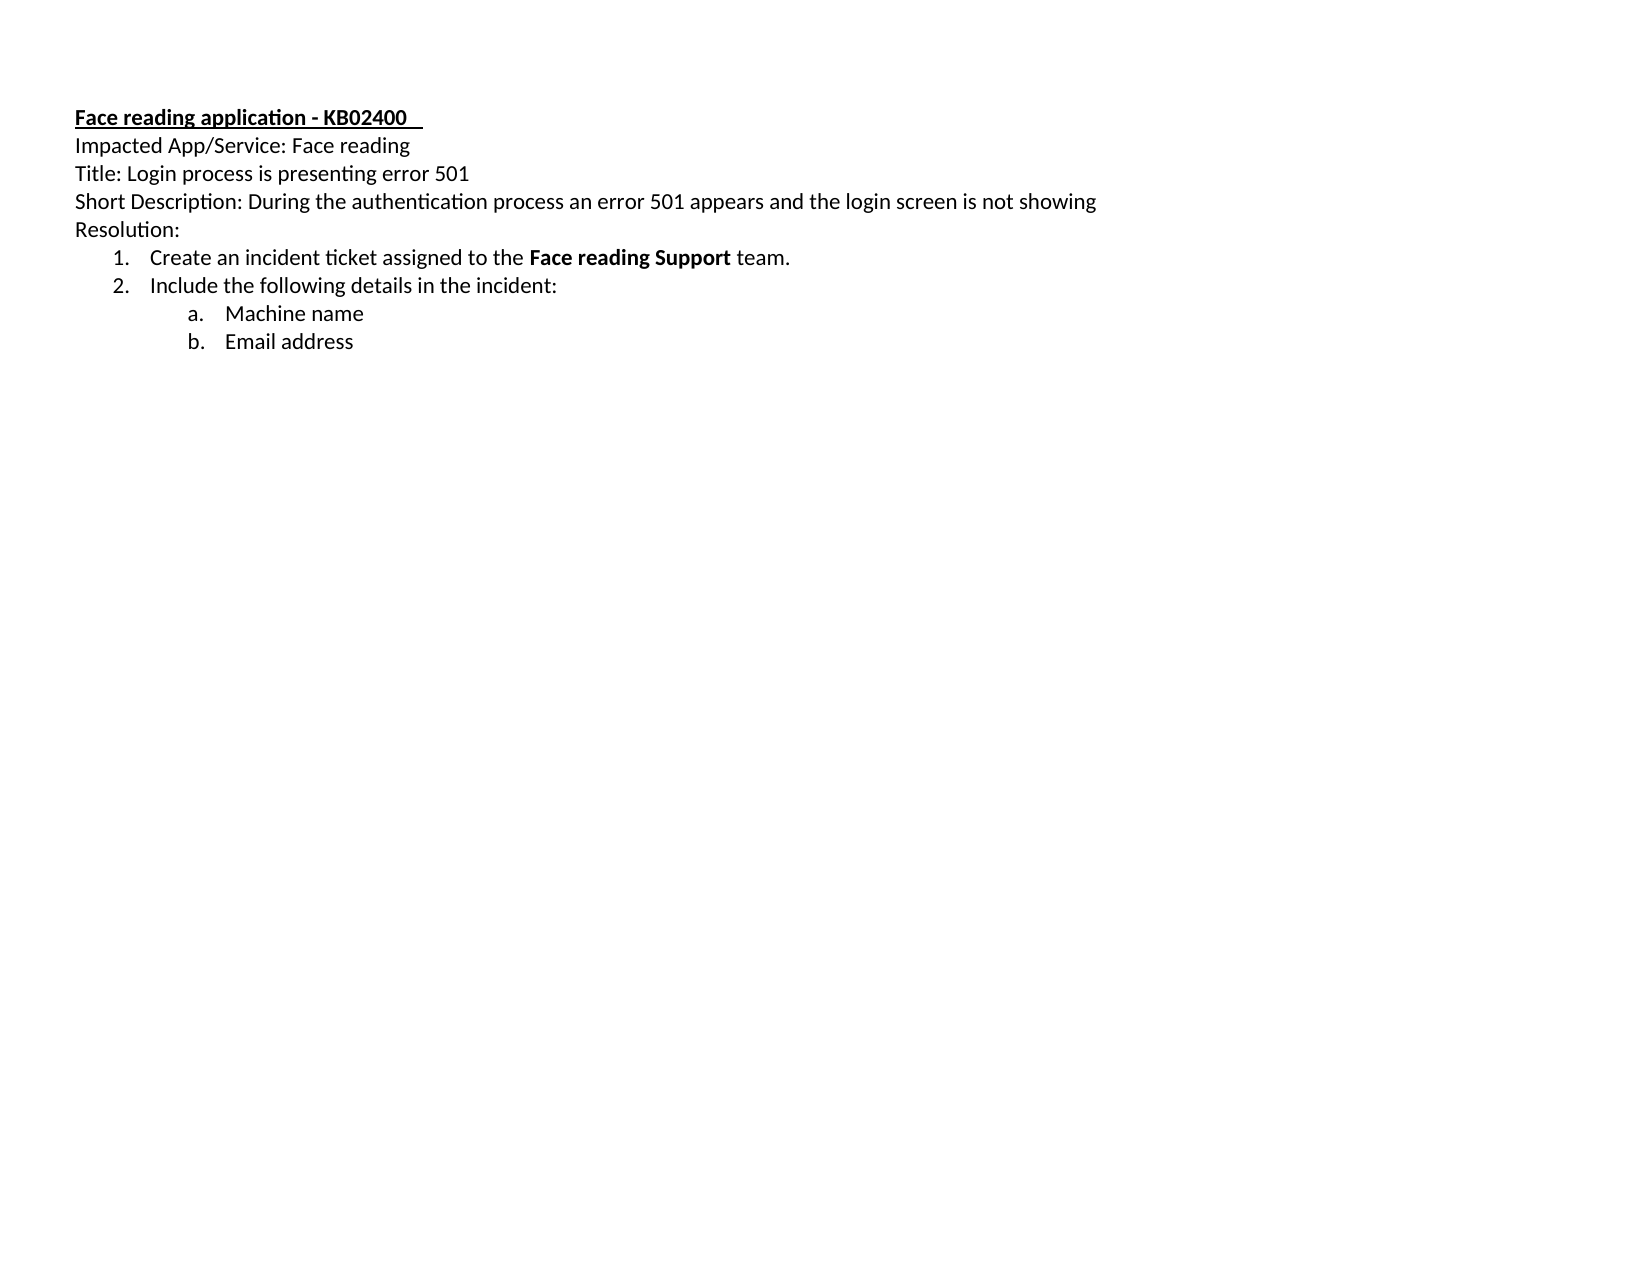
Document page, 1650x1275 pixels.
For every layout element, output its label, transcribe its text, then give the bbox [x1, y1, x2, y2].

list Email address [187, 327, 1575, 355]
list Include the following details in the incident: [112, 271, 1575, 299]
list Create an incident ticket assigned to the Face reading Support team. [112, 243, 1575, 271]
text Title: Login process is presenting error 501 [75, 159, 1575, 187]
text Short Description: During the authentication process an error 501 appears and the login screen is not showing [75, 187, 1575, 215]
text Resolution: [75, 215, 1575, 243]
list Machine name [187, 299, 1575, 327]
text Face reading application - KB02400 [75, 103, 1575, 131]
text Impacted App/Service: Face reading [75, 131, 1575, 159]
